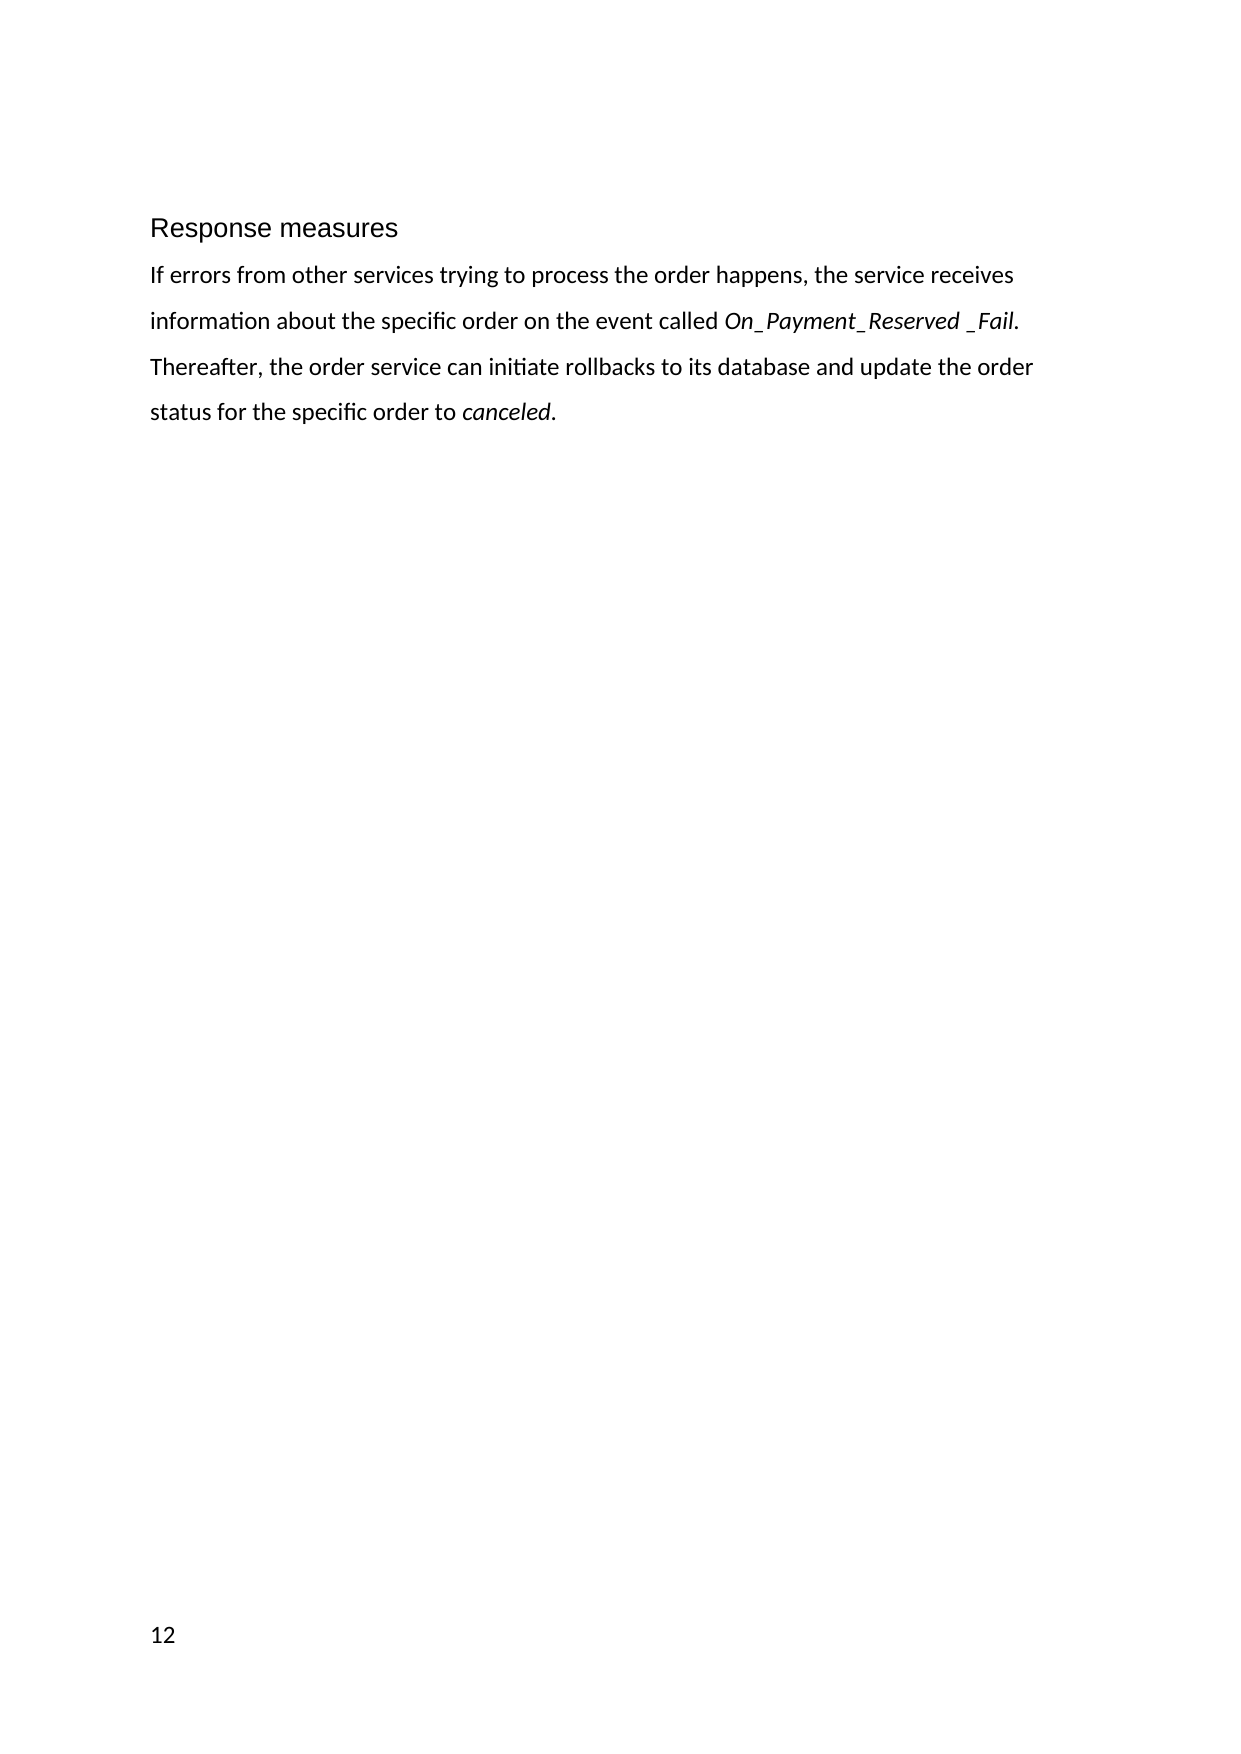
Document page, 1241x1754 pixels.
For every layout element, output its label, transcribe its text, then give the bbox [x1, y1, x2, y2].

subtitle Response measures [150, 212, 1090, 244]
